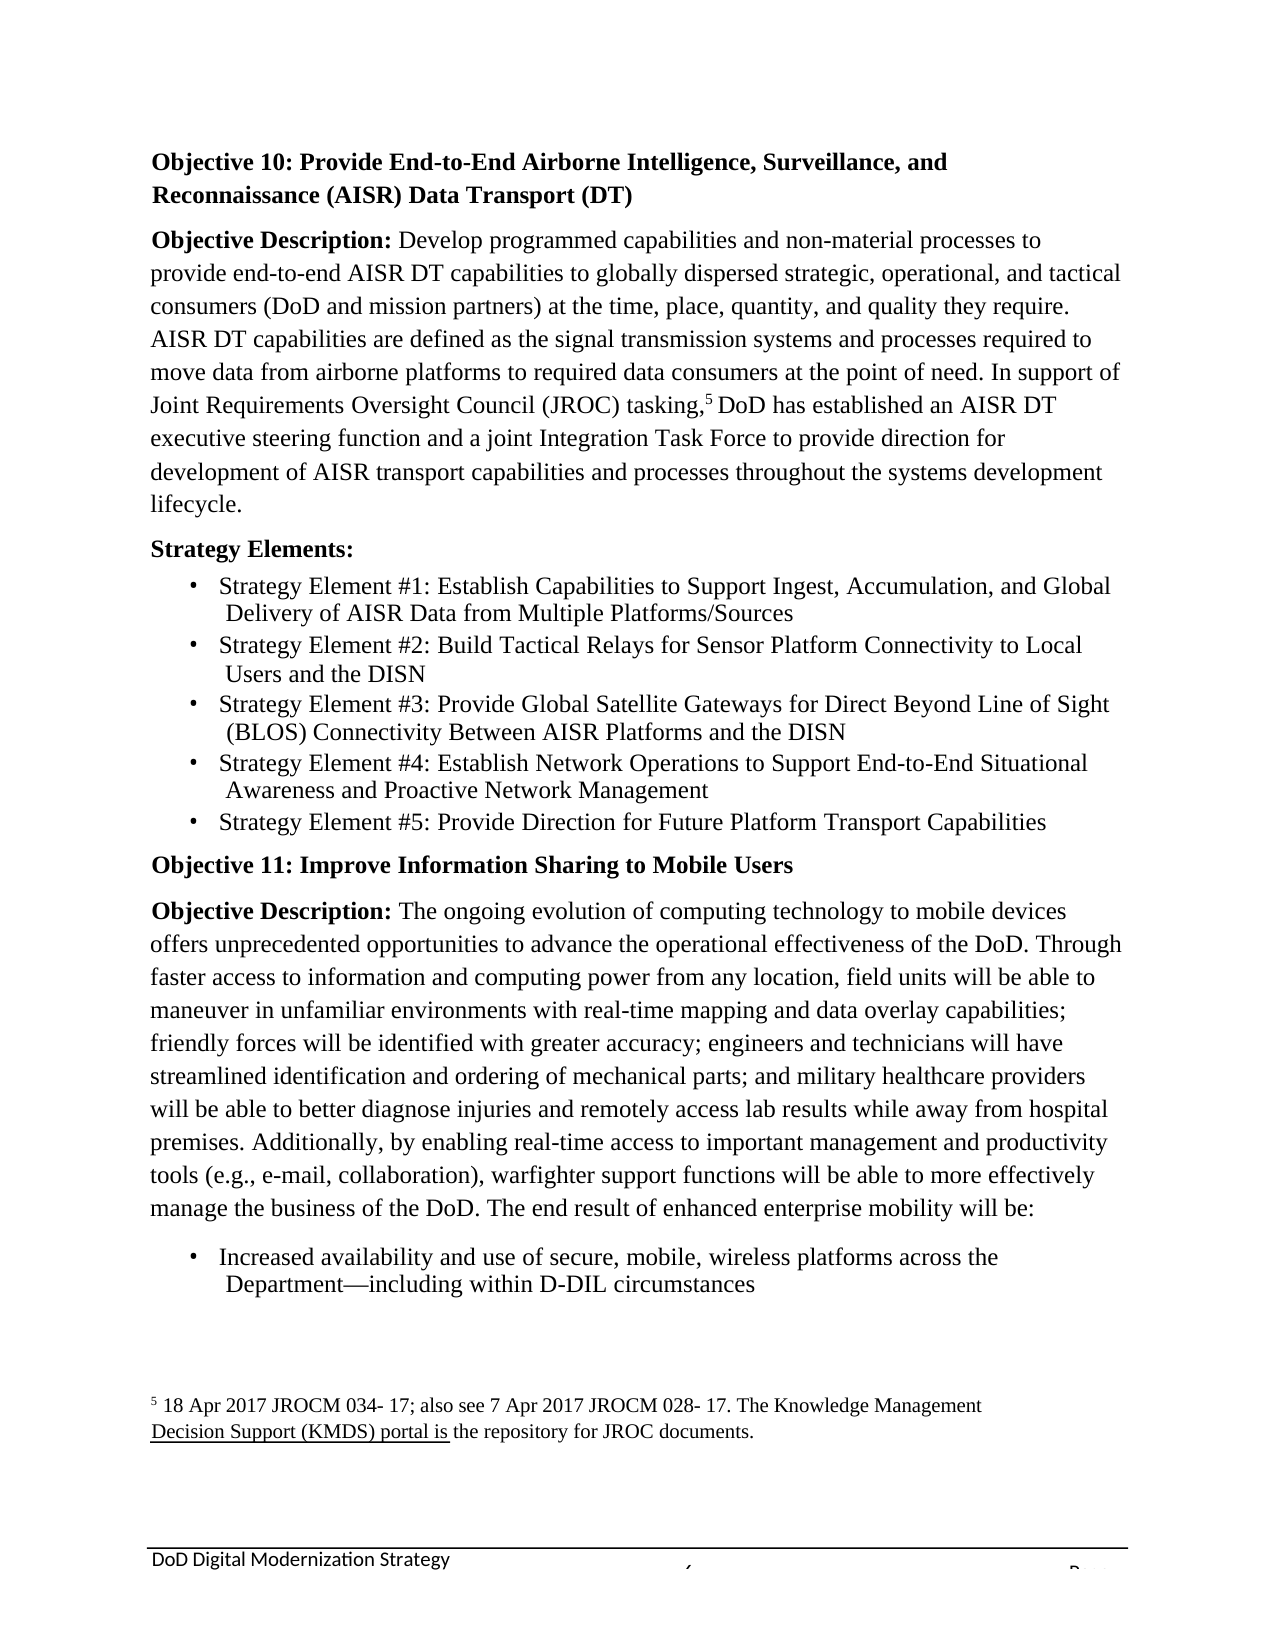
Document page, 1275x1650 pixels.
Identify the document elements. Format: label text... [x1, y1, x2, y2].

text Objective Description: The ongoing evolution of computing technology to mobile devices offers unprecedented opportunities to advance the operational effectiveness of the DoD. Through faster access to information and computing power from any location, field units will be able to maneuver in unfamiliar environments with real-time mapping and data overlay capabilities; friendly forces will be identified with greater accuracy; engineers and technicians will have streamlined identification and ordering of mechanical parts; and military healthcare providers will be able to better diagnose injuries and remotely access lab results while away from hospital premises. Additionally, by enabling real-time access to important management and productivity tools (e.g., e-mail, collaboration), warfighter support functions will be able to more effectively manage the business of the DoD. The end result of enhanced enterprise mobility will be: [150, 896, 1122, 1222]
text • Strategy Element #1: Establish Capabilities to Support Ingest, Accumulation, and Global Delivery of AISR Data from Multiple Platforms/Sources [189, 569, 1115, 627]
text Objective 11: Improve Information Sharing to Mobile Users [151, 851, 1128, 885]
text 5 18 Apr 2017 JROCM 034- 17; also see 7 Apr 2017 JROCM 028- 17. The Knowledge Management Decision Support (KMDS) portal is the repository for JROC documents. [151, 1393, 1059, 1443]
text Objective 10: Provide End-to-End Airborne Intelligence, Surveillance, and Reconnaissance (AISR) Data Transport (DT) [151, 147, 1121, 209]
text • Strategy Element #4: Establish Network Operations to Support End-to-End Situational Awareness and Proactive Network Management [189, 747, 1092, 804]
text • Strategy Element #3: Provide Global Satellite Gateways for Direct Beyond Line of Sight (BLOS) Connectivity Between AISR Platforms and the DISN [189, 688, 1114, 745]
text • Strategy Element #5: Provide Direction for Future Platform Transport Capabilities [189, 805, 1128, 837]
text • Strategy Element #2: Build Tactical Relays for Sensor Platform Connectivity to Local Users and the DISN [189, 628, 1087, 687]
text Objective Description: Develop programmed capabilities and non-material processes to provide end-to-end AISR DT capabilities to globally dispersed strategic, operational, and tactical consumers (DoD and mission partners) at the time, place, quantity, and quality they require. AISR DT capabilities are defined as the signal transmission systems and processes required to move data from airborne platforms to required data consumers at the point of need. In support of Joint Requirements Oversight Council (JROC) tasking,5 DoD has established an AISR DT executive steering function and a joint Integration Task Force to provide direction for development of AISR transport capabilities and processes throughout the systems development lifecycle. [150, 225, 1123, 518]
text • Increased availability and use of secure, mobile, wireless platforms across the Department—including within D-DIL circumstances [189, 1240, 1003, 1298]
text Strategy Elements: [150, 534, 1128, 569]
